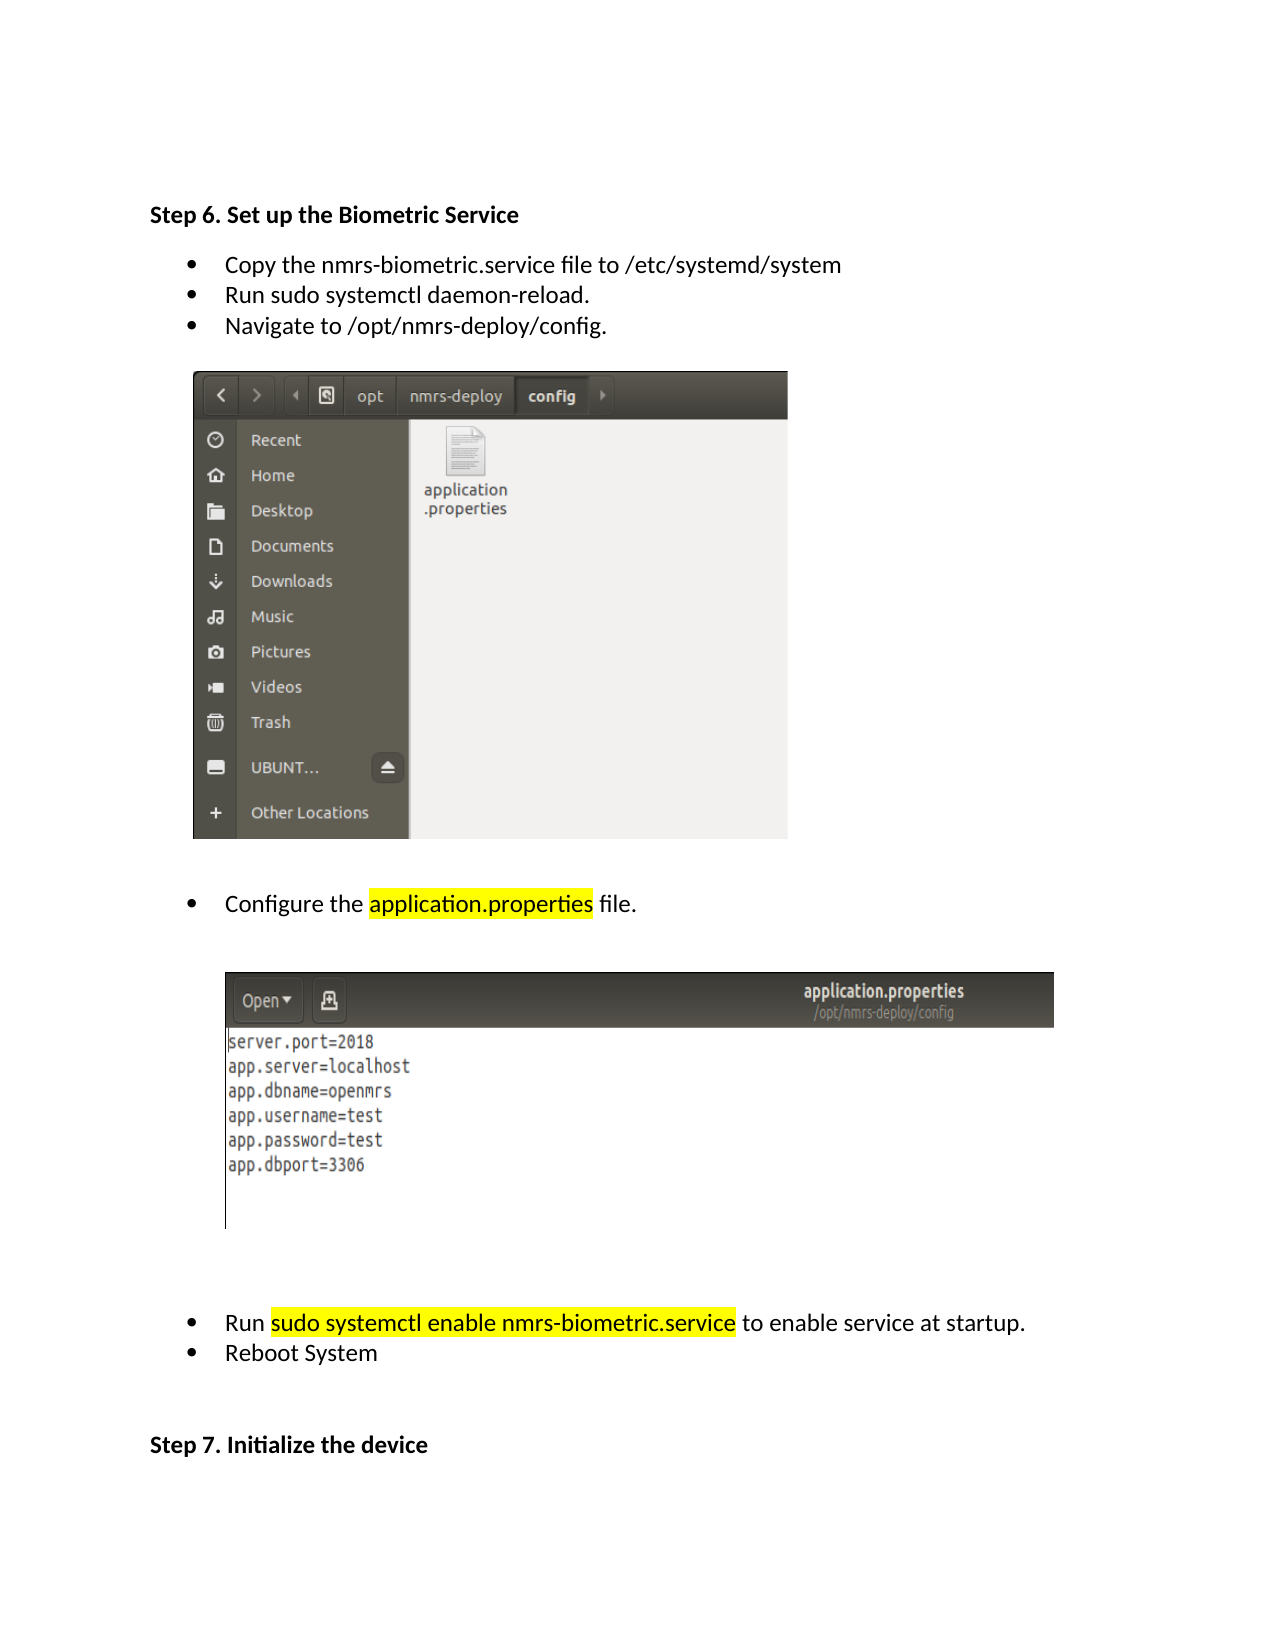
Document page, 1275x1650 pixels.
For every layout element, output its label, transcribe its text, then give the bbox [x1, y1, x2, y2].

list Run sudo systemctl daemon-reload. [187, 280, 1125, 310]
picture [193, 371, 788, 839]
picture [225, 972, 1054, 1229]
list Configure the application.properties file. [593, 888, 1125, 919]
text Step 6. Set up the Biometric Service [150, 199, 1125, 230]
list Navigate to /opt/nmrs-deploy/config. [187, 310, 1125, 341]
list Copy the nmrs-biometric.service file to /etc/systemd/system [187, 249, 1125, 280]
list Run sudo systemctl enable nmrs-biometric.service to enable service at startup. [736, 1307, 1125, 1337]
list Configure the application.properties file. [187, 888, 369, 919]
text Step 7. Initialize the device [150, 1429, 1125, 1459]
list Reboot System [187, 1337, 1125, 1368]
